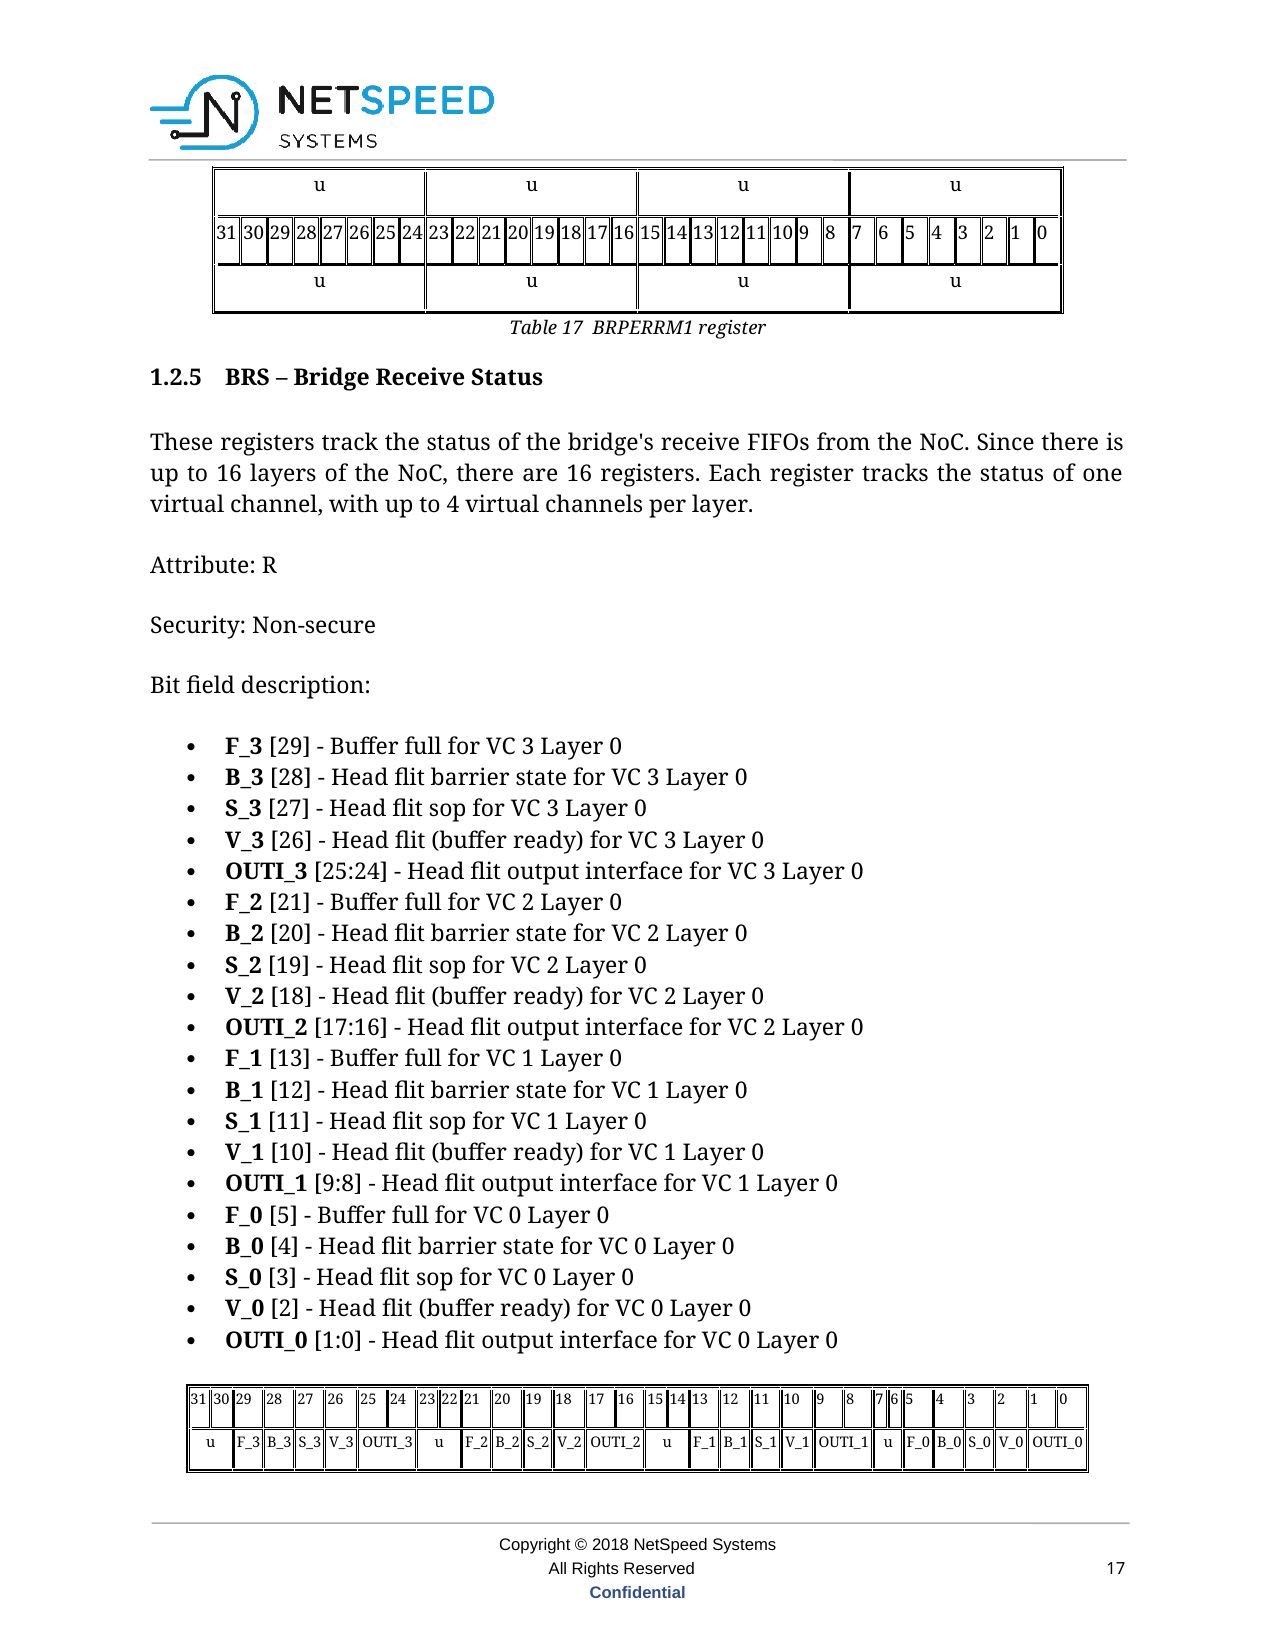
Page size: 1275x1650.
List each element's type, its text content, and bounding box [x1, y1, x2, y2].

table_header 22 [439, 1388, 461, 1427]
table_cell B_3 [264, 1430, 295, 1469]
table_header 4 [933, 1388, 964, 1427]
list S_3 [27] - Head flit sop for VC 3 Layer 0 [187, 792, 1125, 824]
table_cell u [215, 170, 426, 214]
table_cell 12 [718, 218, 742, 263]
list V_1 [10] - Head flit (buffer ready) for VC 1 Layer 0 [187, 1136, 1125, 1167]
table_cell OUTI_3 [358, 1430, 417, 1469]
table_header 3 [965, 1388, 994, 1427]
table_header 14 [667, 1388, 689, 1427]
text Attribute: R [150, 549, 1125, 580]
table_cell 31 [215, 215, 239, 263]
table_cell S_0 [965, 1430, 994, 1469]
table_cell 9 [798, 218, 821, 263]
table_cell u [645, 1430, 689, 1469]
table_header 5 [903, 1388, 933, 1427]
table_header 13 [689, 1388, 720, 1427]
list OUTI_0 [1:0] - Head flit output interface for VC 0 Layer 0 [187, 1324, 1125, 1355]
list F_3 [29] - Buffer full for VC 3 Layer 0 [187, 730, 1125, 761]
table_header 27 [295, 1388, 325, 1427]
table_cell u [873, 1427, 903, 1469]
table_cell 23 [427, 218, 451, 263]
table_cell 8 [824, 218, 848, 263]
table_cell 7 [851, 218, 874, 263]
table_cell 26 [348, 218, 371, 263]
table_header 28 [264, 1388, 295, 1427]
table_cell S_1 [751, 1427, 781, 1469]
table_header 21 [461, 1388, 492, 1427]
table_cell u [638, 168, 849, 214]
subtitle BRS – Bridge Receive Status [150, 361, 1125, 392]
list B_0 [4] - Head flit barrier state for VC 0 Layer 0 [187, 1230, 1125, 1261]
table_cell u [849, 170, 1060, 214]
table_cell 21 [480, 218, 504, 263]
list OUTI_2 [17:16] - Head flit output interface for VC 2 Layer 0 [187, 1011, 1125, 1042]
table_header 8 [844, 1386, 873, 1427]
table_cell 17 [586, 218, 609, 263]
table_cell 11 [745, 218, 768, 263]
table_cell 30 [242, 218, 266, 263]
table_cell u [188, 1427, 233, 1469]
text These registers track the status of the bridge's receive FIFOs from the NoC. Since there is up to 16 layers of the NoC, there are 16 registers. Each register tracks the status of one virtual channel, with up to 4 virtual channels per layer. [150, 426, 1125, 519]
table_cell 16 [613, 218, 636, 263]
table_header 6 [888, 1386, 903, 1427]
list OUTI_1 [9:8] - Head flit output interface for VC 1 Layer 0 [187, 1167, 1125, 1199]
table_cell 19 [533, 218, 557, 263]
table_cell B_0 [933, 1430, 964, 1469]
table_cell V_3 [325, 1430, 358, 1469]
list S_0 [3] - Head flit sop for VC 0 Layer 0 [187, 1261, 1125, 1292]
table_header 26 [325, 1388, 358, 1427]
table_cell B_2 [492, 1427, 523, 1469]
table_cell B_1 [720, 1427, 751, 1469]
table_header 15 [645, 1386, 667, 1427]
table_cell F_3 [233, 1430, 263, 1469]
table_cell u [417, 1430, 461, 1469]
table_cell u [426, 266, 637, 311]
table_cell V_0 [995, 1430, 1027, 1469]
table_cell F_1 [689, 1430, 720, 1469]
table_header 19 [523, 1386, 553, 1427]
table_header 17 [586, 1386, 615, 1427]
picture [150, 75, 495, 150]
table_cell F_0 [903, 1430, 933, 1469]
table_cell 4 [930, 218, 954, 263]
table_header 18 [553, 1388, 586, 1427]
table_cell 0 [1036, 215, 1061, 263]
table_header 12 [720, 1386, 751, 1427]
table_header 10 [781, 1386, 814, 1427]
table_header 30 [211, 1386, 233, 1427]
table_cell OUTI_1 [814, 1427, 873, 1469]
text Table 17 BRPERRM1 register [150, 314, 1125, 340]
list B_2 [20] - Head flit barrier state for VC 2 Layer 0 [187, 917, 1125, 949]
table_cell 5 [904, 218, 927, 263]
table_cell 29 [269, 218, 292, 263]
list F_2 [21] - Buffer full for VC 2 Layer 0 [187, 886, 1125, 917]
table_header 25 [358, 1388, 387, 1427]
table_header 2 [995, 1388, 1027, 1427]
table_header 23 [417, 1386, 439, 1427]
table_cell 1 [1010, 218, 1033, 263]
table_cell u [214, 263, 426, 311]
table_cell u [638, 266, 849, 311]
table_cell 22 [454, 218, 477, 263]
table_header 29 [233, 1388, 263, 1427]
table_cell V_2 [553, 1430, 586, 1469]
table_cell u [426, 170, 637, 214]
table_cell S_3 [295, 1430, 325, 1469]
table_cell 24 [401, 218, 424, 263]
list S_1 [11] - Head flit sop for VC 1 Layer 0 [187, 1105, 1125, 1136]
list V_2 [18] - Head flit (buffer ready) for VC 2 Layer 0 [187, 980, 1125, 1011]
table_cell 18 [560, 218, 583, 263]
table_header 16 [615, 1388, 645, 1427]
table_header 20 [492, 1386, 523, 1427]
table_cell 3 [957, 218, 980, 263]
text Bit field description: [150, 669, 1125, 701]
list V_0 [2] - Head flit (buffer ready) for VC 0 Layer 0 [187, 1292, 1125, 1324]
table_header 31 [190, 1388, 211, 1427]
list F_0 [5] - Buffer full for VC 0 Layer 0 [187, 1199, 1125, 1230]
table_cell 13 [692, 218, 715, 263]
table_cell 6 [877, 218, 901, 263]
table_cell 27 [322, 218, 345, 263]
table_header 24 [387, 1388, 417, 1427]
table_cell 15 [639, 218, 662, 263]
table_cell S_2 [523, 1427, 553, 1469]
table_header 0 [1057, 1388, 1086, 1427]
list B_1 [12] - Head flit barrier state for VC 1 Layer 0 [187, 1074, 1125, 1105]
text Security: Non-secure [150, 609, 1125, 640]
table_cell 20 [507, 218, 530, 263]
table_cell 10 [771, 218, 795, 263]
table_cell 25 [375, 218, 398, 263]
list V_3 [26] - Head flit (buffer ready) for VC 3 Layer 0 [187, 824, 1125, 855]
table_cell OUTI_0 [1028, 1427, 1087, 1469]
list OUTI_3 [25:24] - Head flit output interface for VC 3 Layer 0 [187, 855, 1125, 886]
table_cell V_1 [781, 1427, 814, 1469]
table_cell 28 [295, 218, 318, 263]
list B_3 [28] - Head flit barrier state for VC 3 Layer 0 [187, 761, 1125, 792]
table_header 7 [873, 1386, 888, 1427]
table_header 11 [751, 1386, 781, 1427]
table_cell F_2 [461, 1430, 492, 1469]
table_cell u [849, 263, 1062, 311]
list S_2 [19] - Head flit sop for VC 2 Layer 0 [187, 949, 1125, 980]
table_cell 14 [666, 218, 689, 263]
table_header 1 [1028, 1388, 1057, 1427]
table_cell OUTI_2 [586, 1430, 645, 1469]
list F_1 [13] - Buffer full for VC 1 Layer 0 [187, 1042, 1125, 1074]
table_header 9 [814, 1388, 843, 1427]
table_cell 2 [983, 218, 1006, 263]
